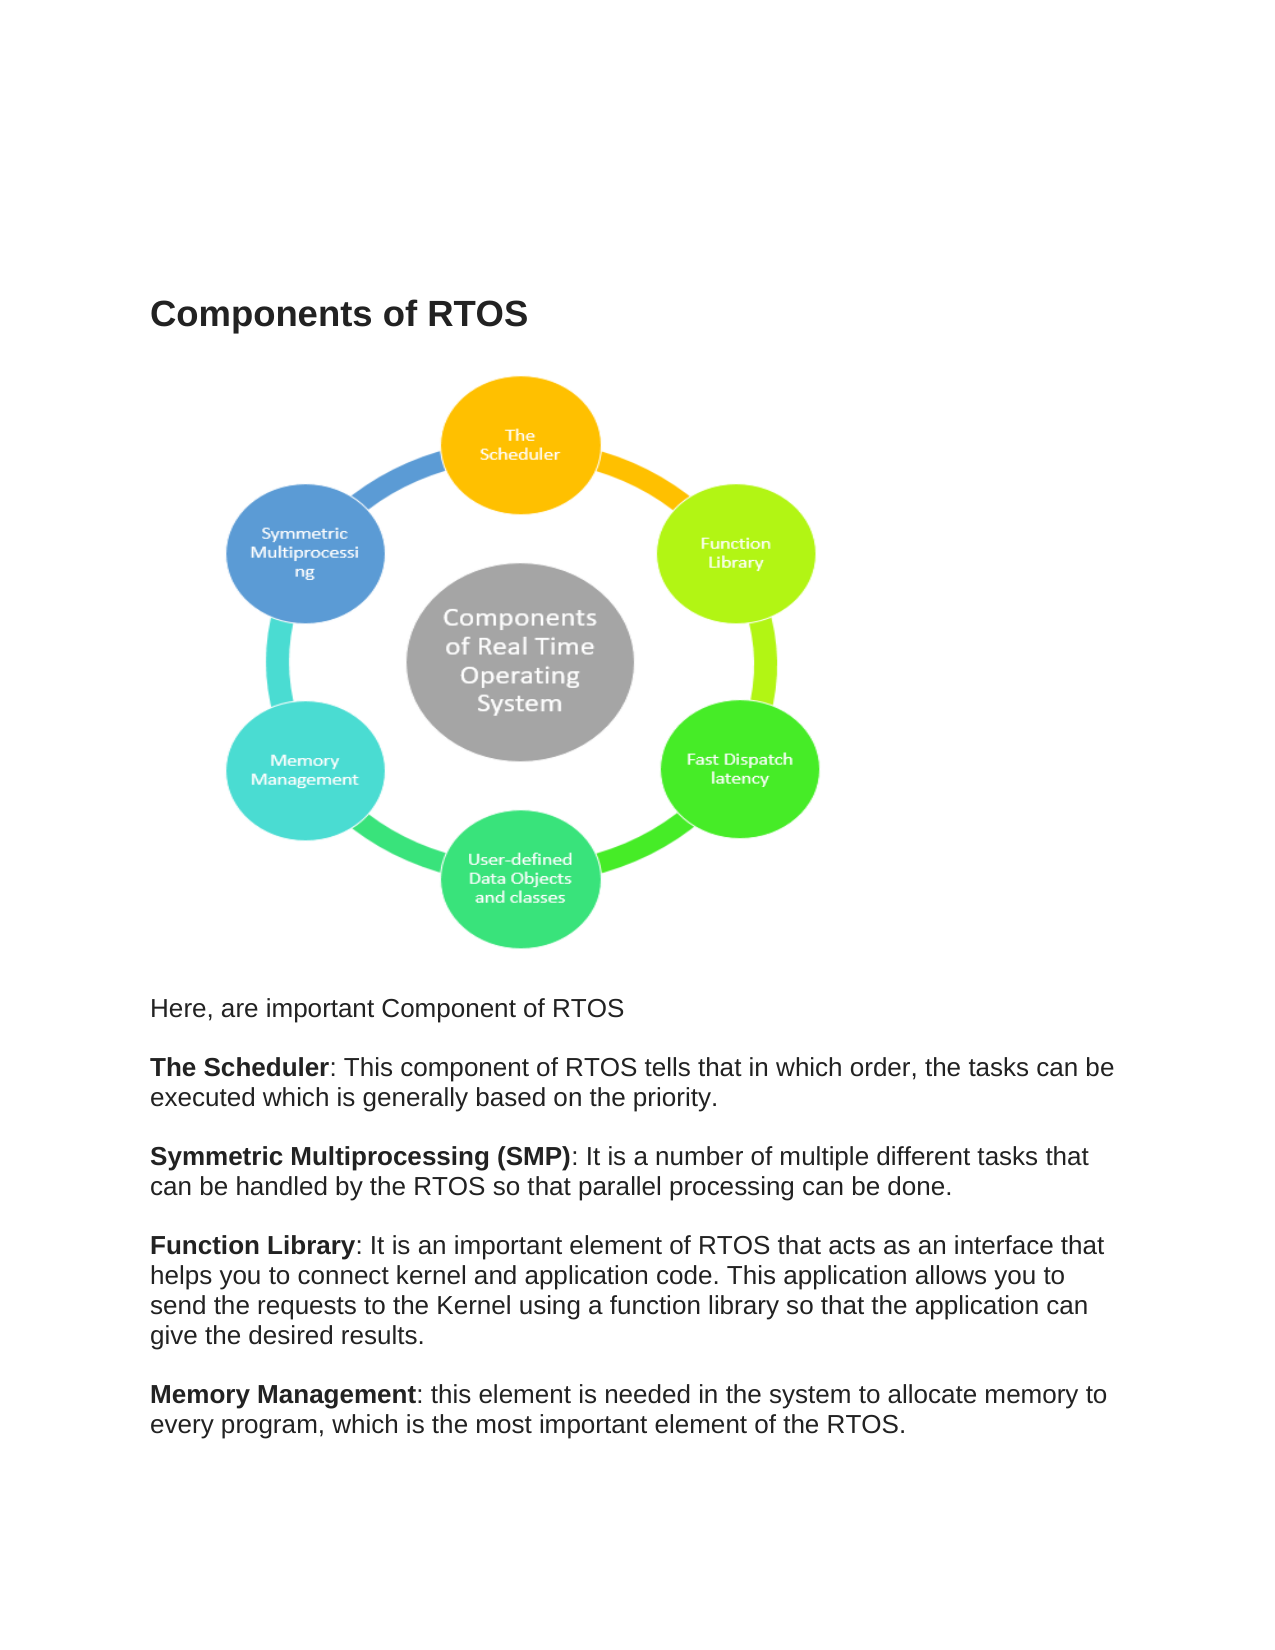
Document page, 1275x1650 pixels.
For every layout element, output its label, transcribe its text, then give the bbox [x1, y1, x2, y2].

text Symmetric Multiprocessing (SMP): It is a number of multiple different tasks that can be handled by the RTOS so that parallel processing can be done. [150, 1141, 1125, 1201]
picture [183, 363, 845, 964]
text Memory Management: this element is needed in the system to allocate memory to every program, which is the most important element of the RTOS. [150, 1379, 1125, 1439]
text Function Library: It is an important element of RTOS that acts as an interface that helps you to connect kernel and application code. This application allows you to send the requests to the Kernel using a function library so that the application can give the desired results. [150, 1230, 1125, 1350]
text The Scheduler: This component of RTOS tells that in which order, the tasks can be executed which is generally based on the priority. [150, 1052, 1125, 1112]
text Here, are important Component of RTOS [150, 993, 1125, 1023]
subtitle Components of RTOS [150, 292, 1125, 334]
